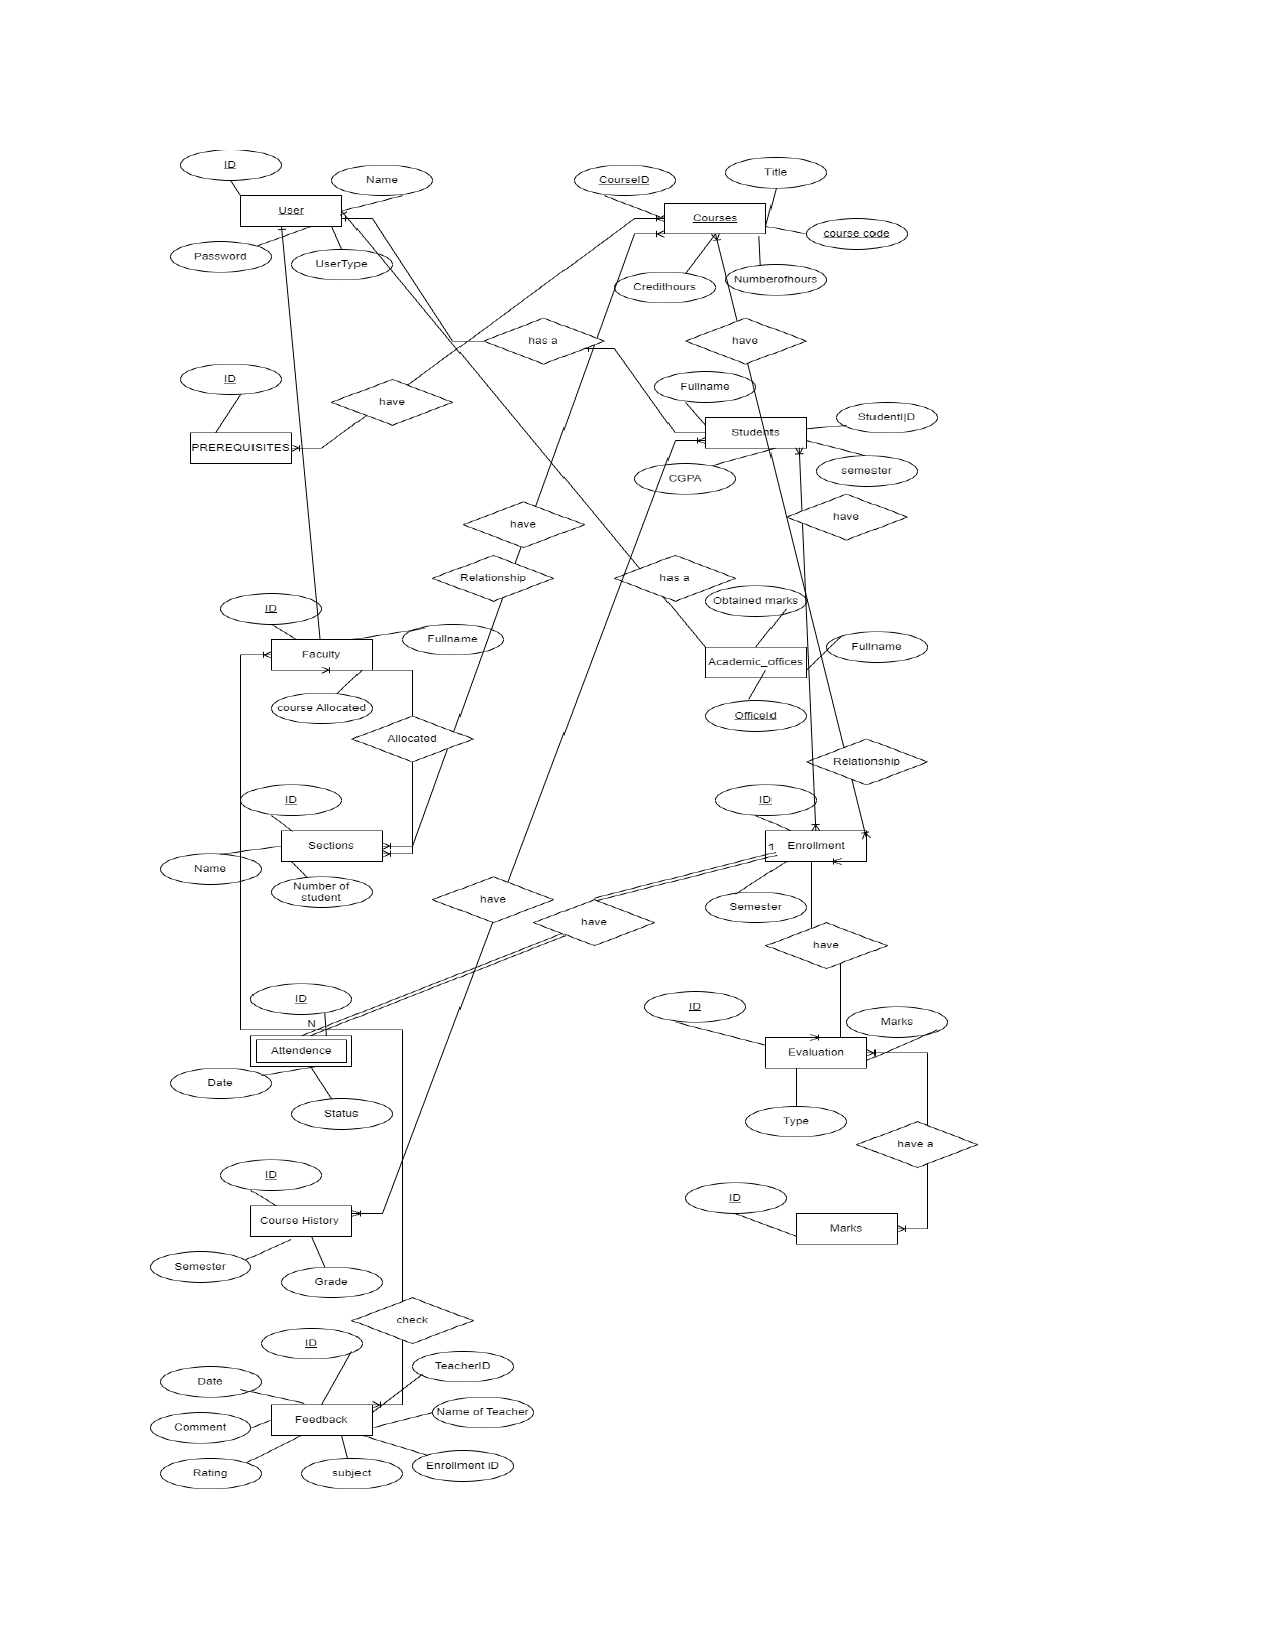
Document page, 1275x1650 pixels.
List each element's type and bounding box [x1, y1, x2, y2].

picture [150, 150, 979, 1489]
